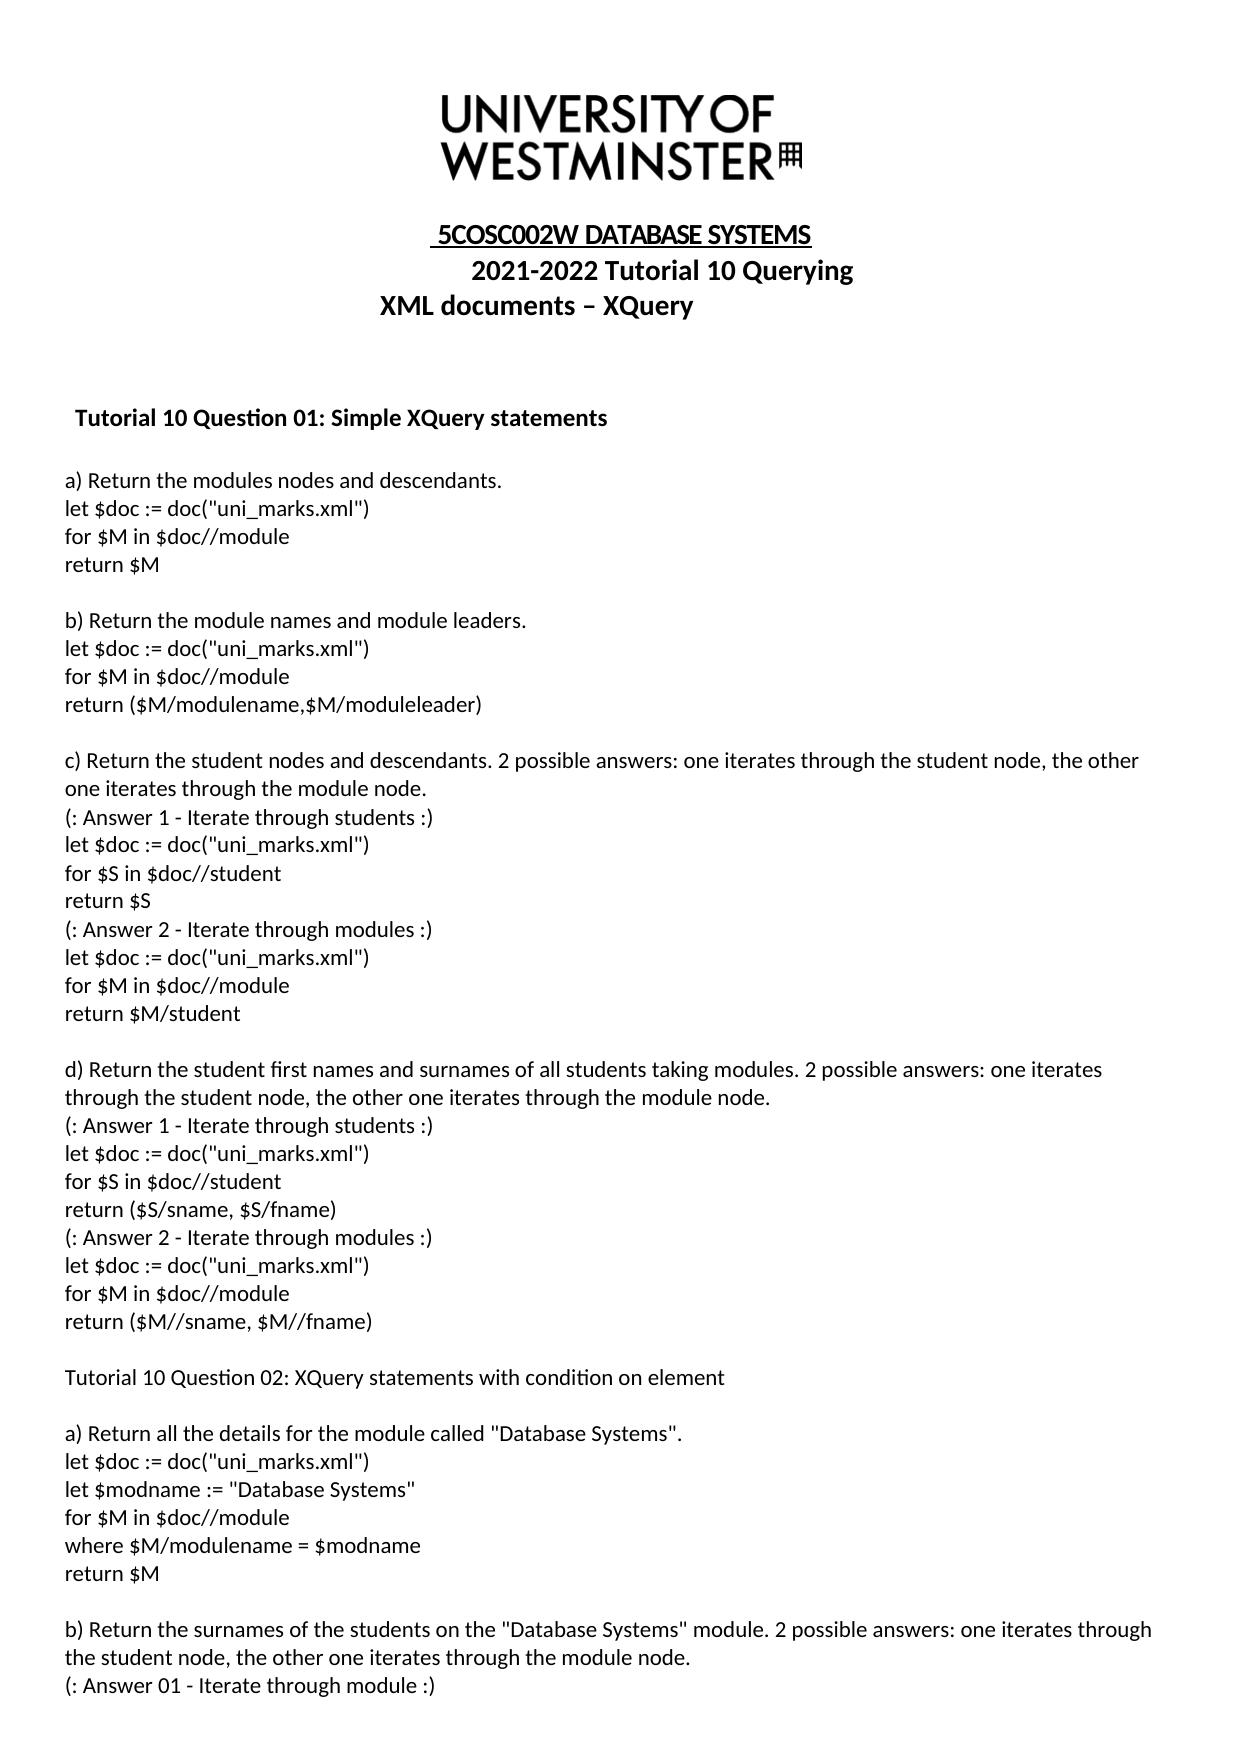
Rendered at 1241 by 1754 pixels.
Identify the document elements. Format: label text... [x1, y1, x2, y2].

text through the student node, the other one iterates through the module node. [64, 1083, 1166, 1111]
text a) Return all the details for the module called "Database Systems". [64, 1419, 1166, 1447]
text (: Answer 1 - Iterate through students :) [64, 1111, 1166, 1139]
text for $M in $doc//module [64, 971, 1166, 999]
text return ($M//sname, $M//fname) [64, 1307, 1166, 1335]
text the student node, the other one iterates through the module node. [64, 1643, 1166, 1671]
text let $doc := doc("uni_marks.xml") [64, 1447, 1166, 1475]
text return ($M/modulename,$M/moduleleader) [64, 691, 1166, 718]
text for $M in $doc//module [64, 522, 1166, 550]
text one iterates through the module node. [64, 774, 1166, 803]
text for $S in $doc//student [64, 1167, 1166, 1195]
text let $doc := doc("uni_marks.xml") [64, 1139, 1166, 1167]
text d) Return the student first names and surnames of all students taking modules. 2 possible answers: one iterates [64, 1055, 1166, 1083]
text c) Return the student nodes and descendants. 2 possible answers: one iterates through the student node, the other [64, 747, 1166, 774]
text let $doc := doc("uni_marks.xml") [64, 634, 1166, 662]
text b) Return the surnames of the students on the "Database Systems" module. 2 possible answers: one iterates through [64, 1615, 1166, 1643]
text a) Return the modules nodes and descendants. [64, 466, 1166, 494]
text for $S in $doc//student [64, 859, 1166, 887]
text let $modname := "Database Systems" [64, 1475, 1166, 1503]
text return $M [64, 550, 1166, 578]
text (: Answer 1 - Iterate through students :) [64, 803, 1166, 831]
text return $M [64, 1559, 1166, 1587]
text b) Return the module names and module leaders. [64, 606, 1166, 634]
subtitle 5COSC002W DATABASE SYSTEMS [64, 216, 1177, 251]
text where $M/modulename = $modname [64, 1531, 1166, 1559]
text let $doc := doc("uni_marks.xml") [64, 1251, 1166, 1279]
text (: Answer 2 - Iterate through modules :) [64, 1223, 1166, 1251]
subtitle Tutorial 10 Question 01: Simple XQuery statements [75, 402, 1178, 432]
text (: Answer 01 - Iterate through module :) [64, 1671, 1166, 1699]
text for $M in $doc//module [64, 1279, 1166, 1307]
text return $S [64, 887, 1166, 915]
text return ($S/sname, $S/fname) [64, 1195, 1166, 1223]
text for $M in $doc//module [64, 662, 1166, 691]
text let $doc := doc("uni_marks.xml") [64, 494, 1166, 522]
text for $M in $doc//module [64, 1503, 1166, 1531]
text 2021-2022 Tutorial 10 Querying XML documents – XQuery [380, 252, 905, 323]
text let $doc := doc("uni_marks.xml") [64, 831, 1166, 859]
text let $doc := doc("uni_marks.xml") [64, 943, 1166, 971]
text (: Answer 2 - Iterate through modules :) [64, 915, 1166, 943]
picture [440, 95, 802, 181]
text Tutorial 10 Question 02: XQuery statements with condition on element [64, 1363, 1166, 1391]
text return $M/student [64, 999, 1166, 1027]
